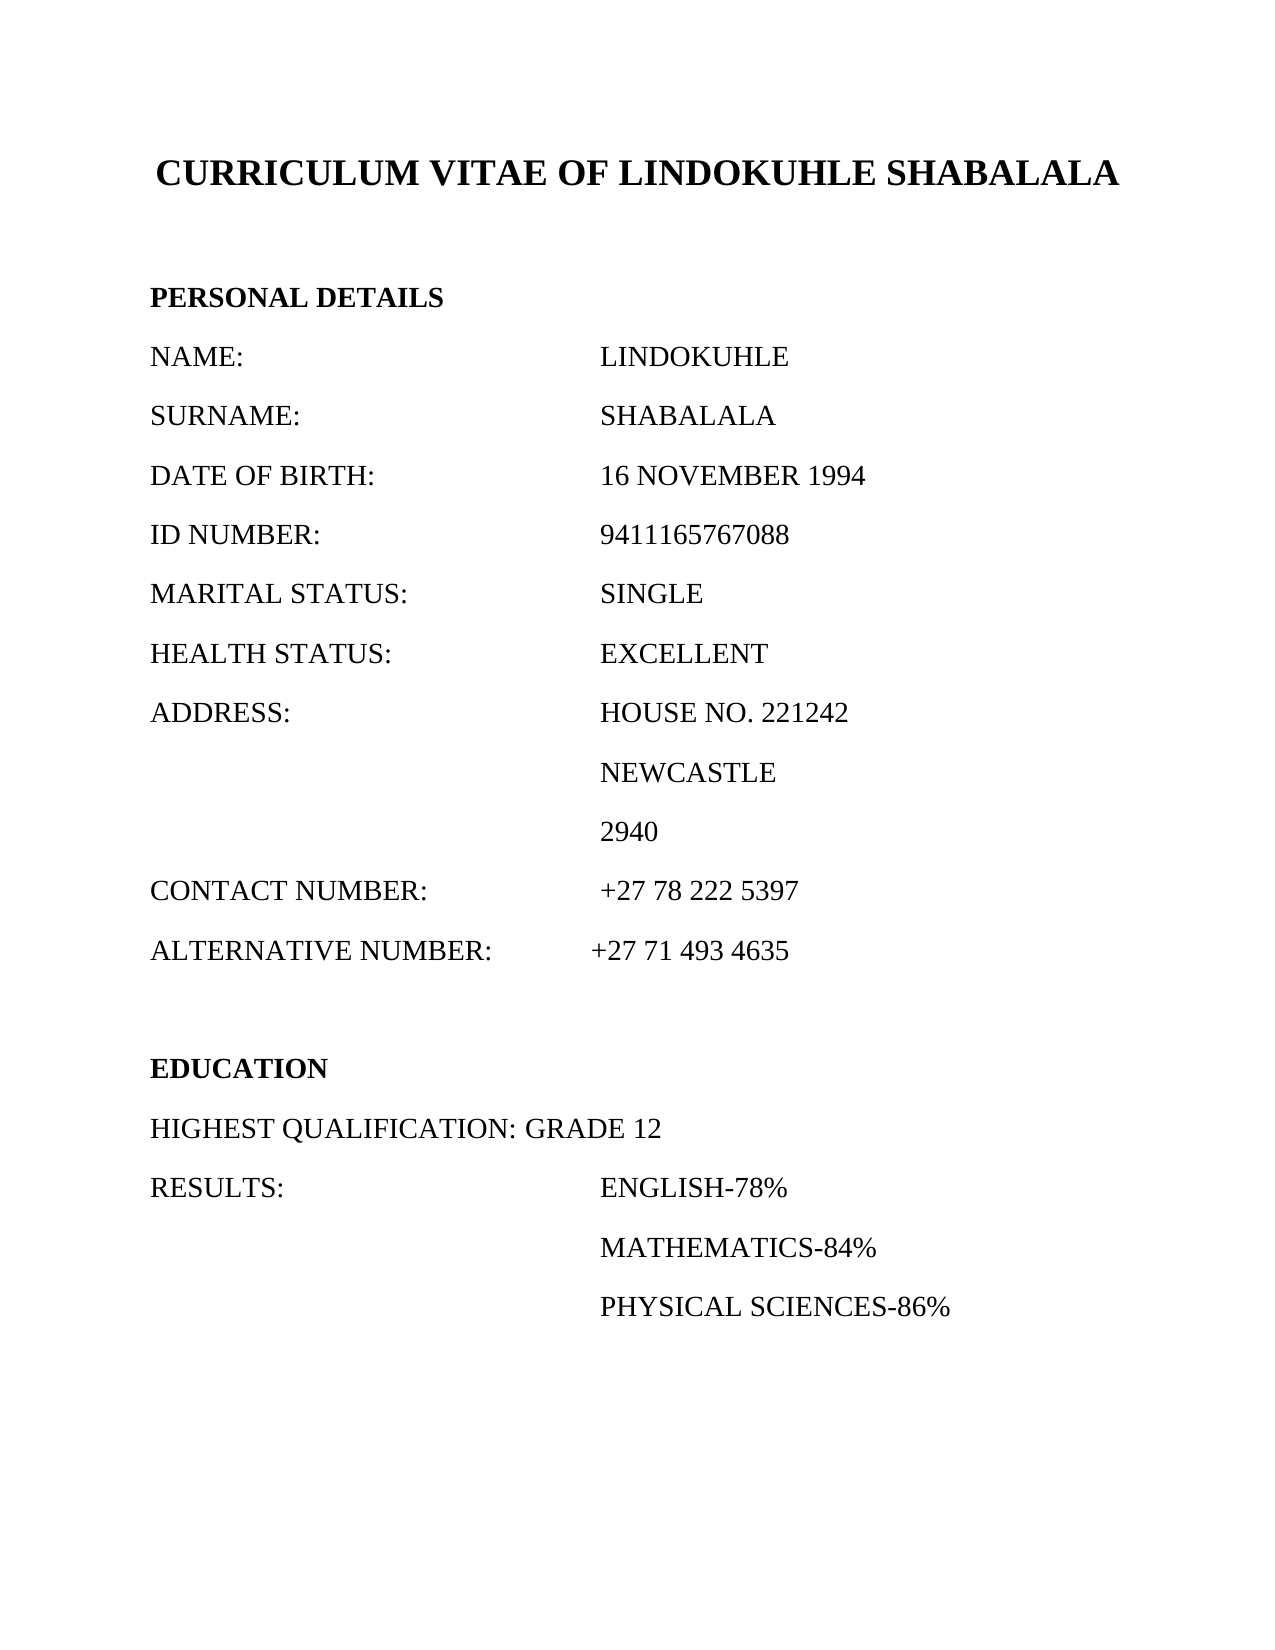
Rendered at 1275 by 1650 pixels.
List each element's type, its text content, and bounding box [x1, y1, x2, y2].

text RESULTS: ENGLISH-78% [150, 1170, 1125, 1204]
text ALTERNATIVE NUMBER: +27 71 493 4635 [150, 933, 1125, 966]
text EDUCATION [150, 1052, 1125, 1085]
text NAME: LINDOKUHLE [150, 339, 1125, 373]
text CONTACT NUMBER: +27 78 222 5397 [150, 873, 1125, 907]
text NEWCASTLE [150, 755, 1125, 788]
text DATE OF BIRTH: 16 NOVEMBER 1994 [150, 458, 1125, 491]
text PERSONAL DETAILS [150, 280, 1125, 313]
text MARITAL STATUS: SINGLE [150, 577, 1125, 610]
text SURNAME: SHABALALA [150, 398, 1125, 432]
text HEALTH STATUS: EXCELLENT [150, 636, 1125, 669]
text CURRICULUM VITAE OF LINDOKUHLE SHABALALA [150, 150, 1125, 193]
text PHYSICAL SCIENCES-86% [150, 1289, 1125, 1323]
text HIGHEST QUALIFICATION: GRADE 12 [150, 1111, 1125, 1144]
text ADDRESS: HOUSE NO. 221242 [150, 695, 1125, 729]
text ID NUMBER: 9411165767088 [150, 517, 1125, 551]
text 2940 [150, 814, 1125, 848]
text MATHEMATICS-84% [150, 1230, 1125, 1263]
